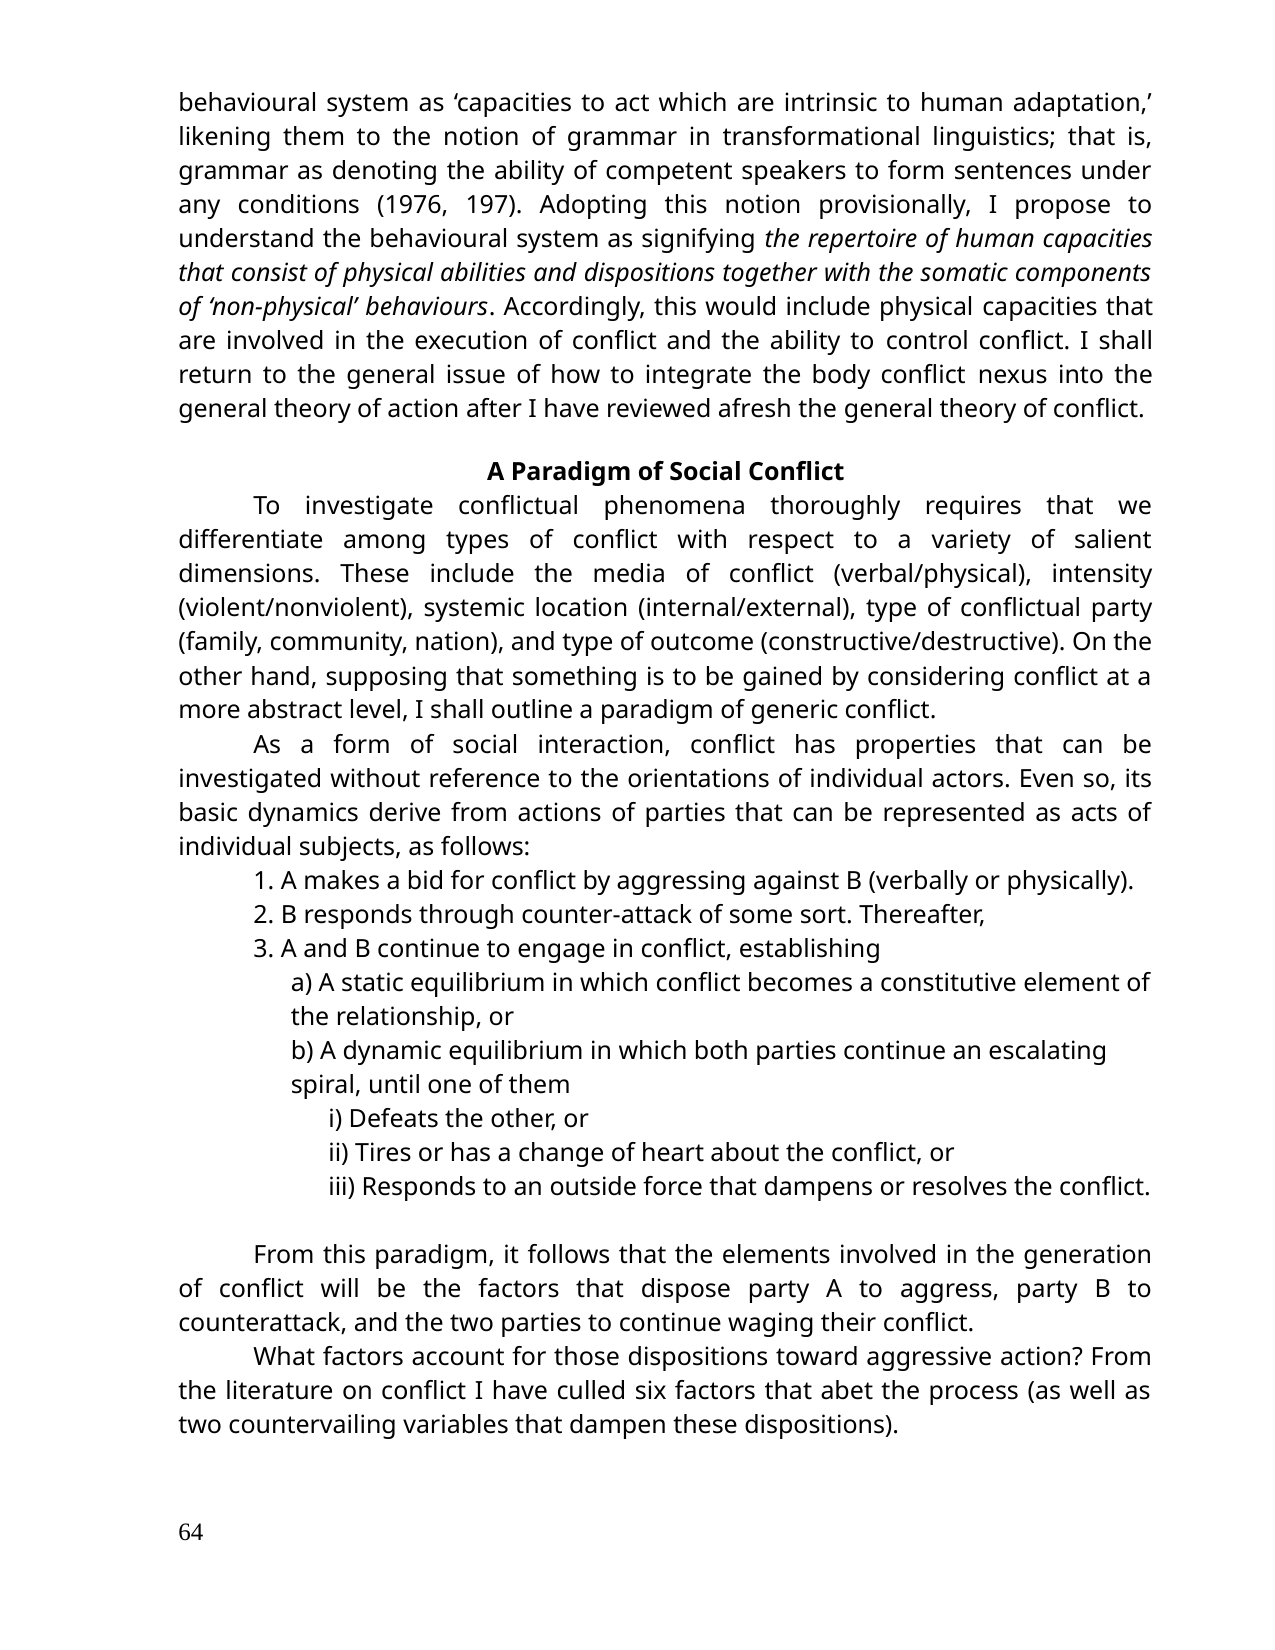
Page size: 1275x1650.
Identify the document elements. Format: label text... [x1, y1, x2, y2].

text What factors account for those dispositions toward aggressive action? From the literature on conflict I have culled six factors that abet the process (as well as two countervailing variables that dampen these dispositions). [178, 1339, 1153, 1441]
text b) A dynamic equilibrium in which both parties continue an escalating [291, 1033, 1153, 1067]
text As a form of social interaction, conflict has properties that can be investigated without reference to the orientations of individual actors. Even so, its basic dynamics derive from actions of parties that can be represented as acts of individual subjects, as follows: [178, 726, 1153, 862]
text To investigate conflictual phenomena thoroughly requires that we differentiate among types of conflict with respect to a variety of salient dimensions. These include the media of conflict (verbal/physical), intensity (violent/nonviolent), systemic location (internal/external), type of conflictual party (family, community, nation), and type of outcome (constructive/destructive). On the other hand, supposing that something is to be gained by considering conflict at a more abstract level, I shall outline a paradigm of generic conflict. [178, 488, 1153, 726]
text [178, 84, 1153, 425]
text i) Defeats the other, or [328, 1101, 1153, 1135]
text the relationship, or [291, 999, 1153, 1033]
text 3. A and B continue to engage in conflict, establishing [253, 931, 1153, 965]
text a) A static equilibrium in which conflict becomes a constitutive element of [291, 965, 1153, 999]
text 2. B responds through counter-attack of some sort. Thereafter, [253, 897, 1153, 931]
text iii) Responds to an outside force that dampens or resolves the conflict. [328, 1169, 1153, 1203]
text From this paradigm, it follows that the elements involved in the generation of conflict will be the factors that dispose party A to aggress, party B to counterattack, and the two parties to continue waging their conflict. [178, 1236, 1153, 1339]
text 1. A makes a bid for conflict by aggressing against B (verbally or physically). [253, 862, 1153, 897]
text spiral, until one of them [291, 1067, 1153, 1101]
text A Paradigm of Social Conflict [178, 454, 1153, 488]
text ii) Tires or has a change of heart about the conflict, or [328, 1135, 1153, 1169]
